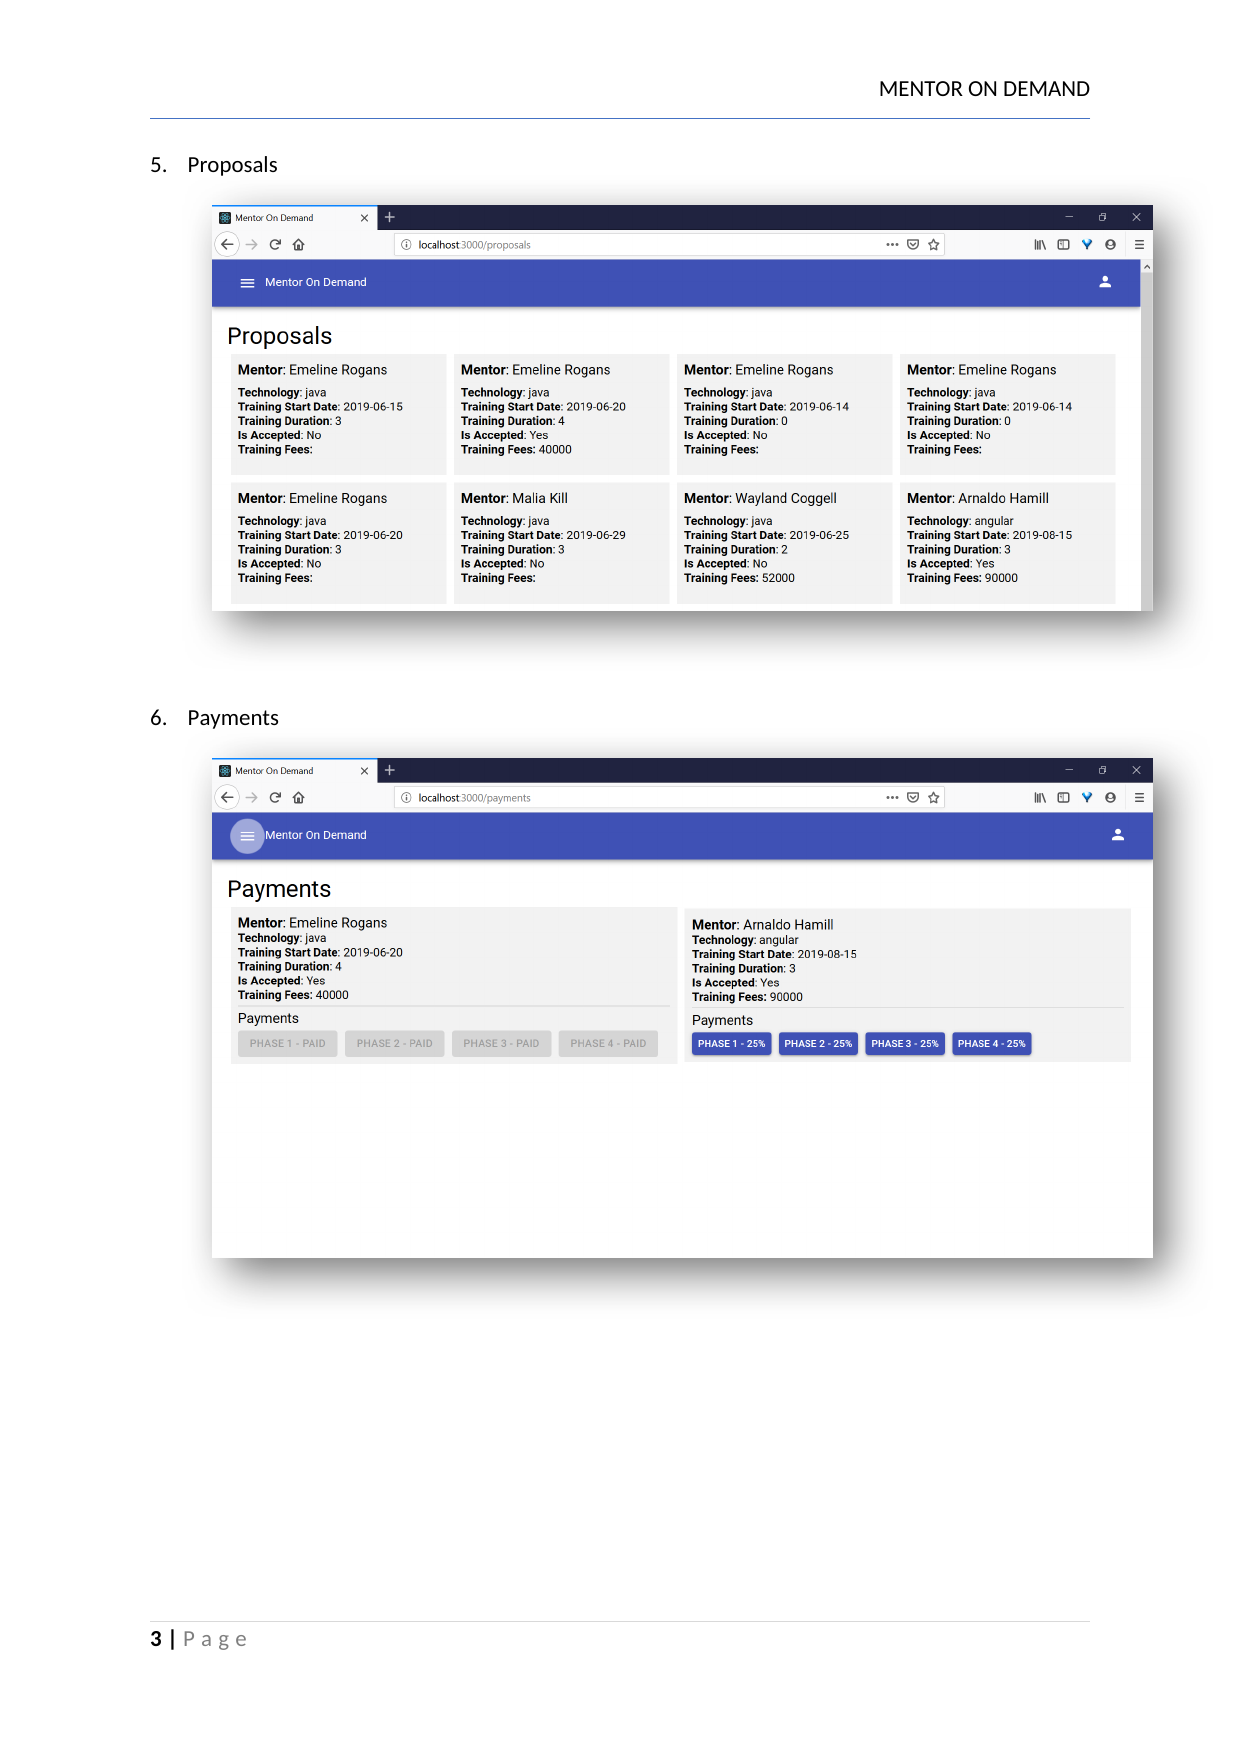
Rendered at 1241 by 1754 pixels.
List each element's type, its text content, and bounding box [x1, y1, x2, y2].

picture [212, 758, 1153, 1258]
picture [212, 205, 1153, 611]
